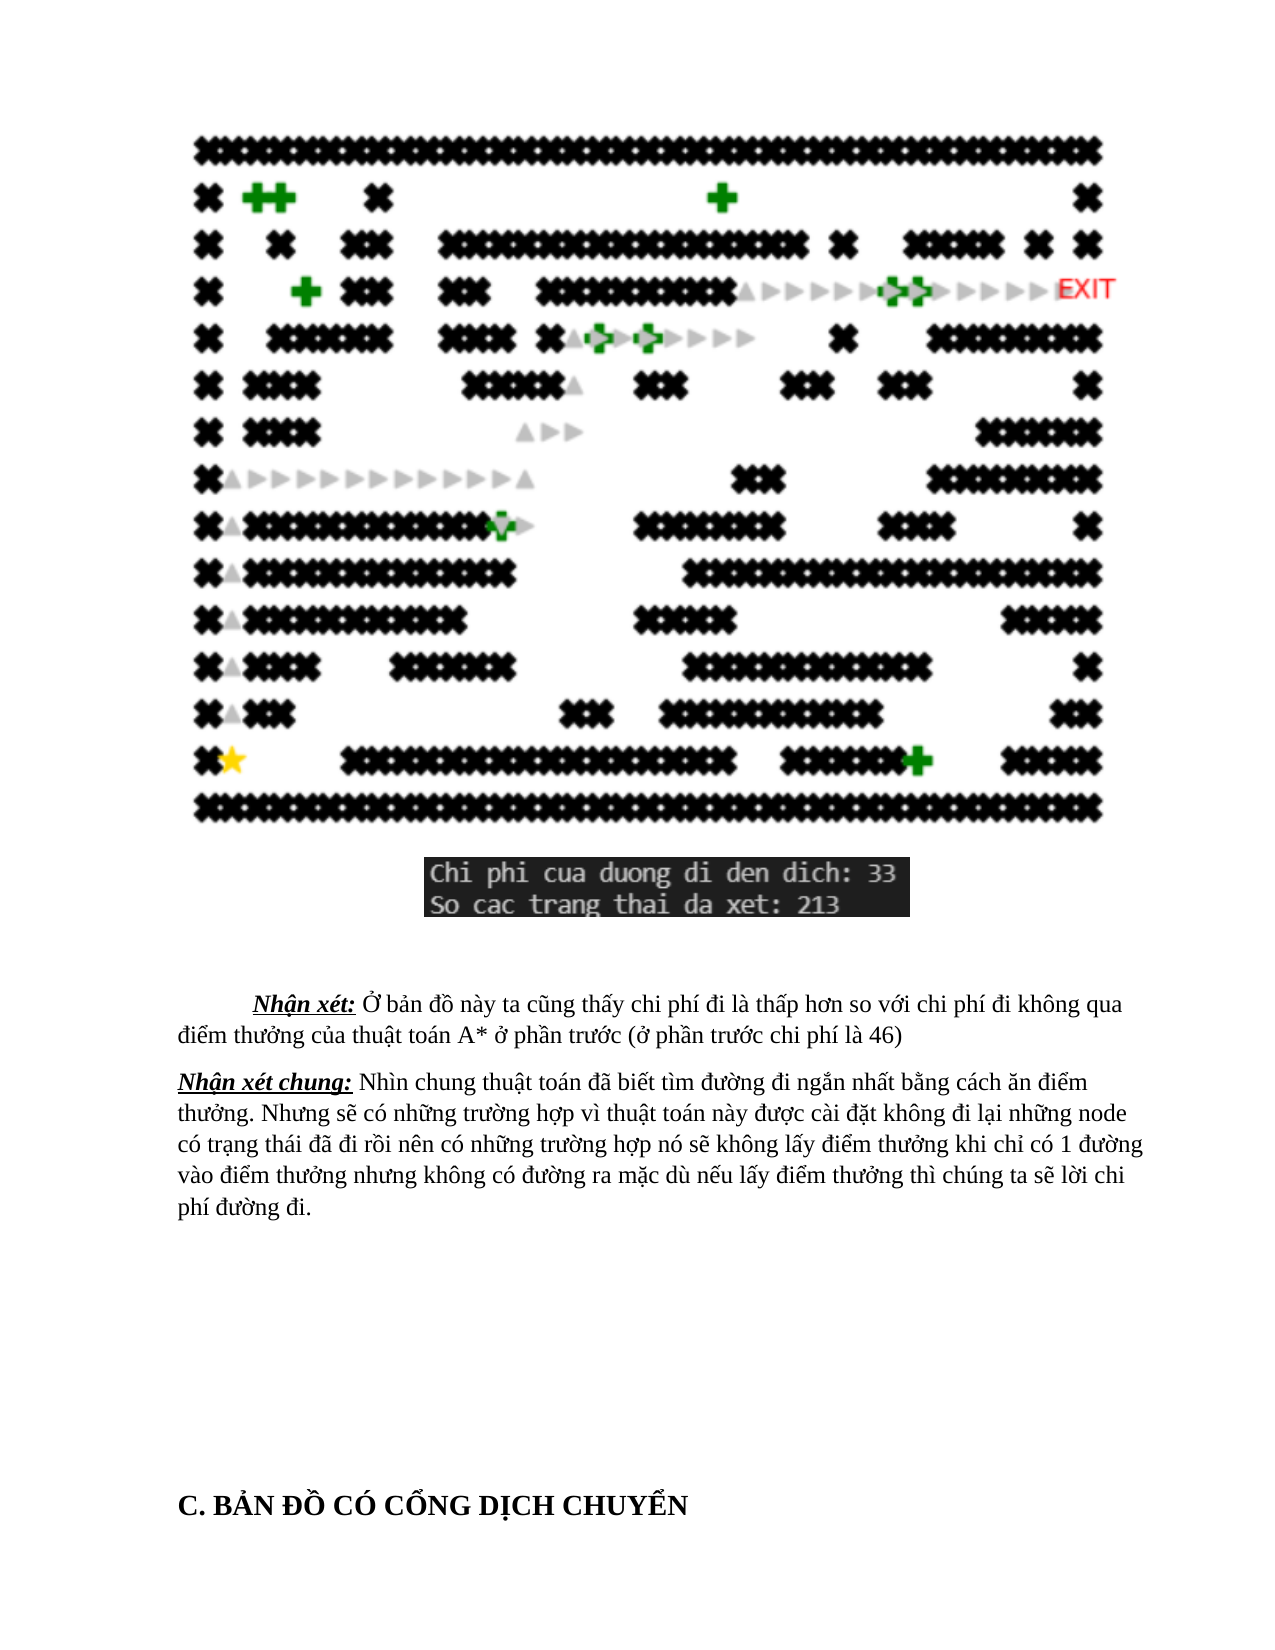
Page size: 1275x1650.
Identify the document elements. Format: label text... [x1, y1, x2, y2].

text C. BẢN ĐỒ CÓ CỔNG DỊCH CHUYỂN [177, 1488, 1157, 1522]
text Nhận xét chung: Nhìn chung thuật toán đã biết tìm đường đi ngắn nhất bằng cách ăn điểm thưởng. Nhưng sẽ có những trường hợp vì thuật toán này được cài đặt không đi lại những node có trạng thái đã đi rồi nên có những trường hợp nó sẽ không lấy điểm thưởng khi chỉ có 1 đường vào điểm thưởng nhưng không có đường ra mặc dù nếu lấy điểm thưởng thì chúng ta sẽ lời chi phí đường đi. [177, 1067, 1157, 1220]
picture [424, 857, 910, 917]
picture [177, 118, 1132, 839]
text Nhận xét: Ở bản đồ này ta cũng thấy chi phí đi là thấp hơn so với chi phí đi không qua điểm thưởng của thuật toán A* ở phần trước (ở phần trước chi phí là 46) [177, 989, 1157, 1048]
